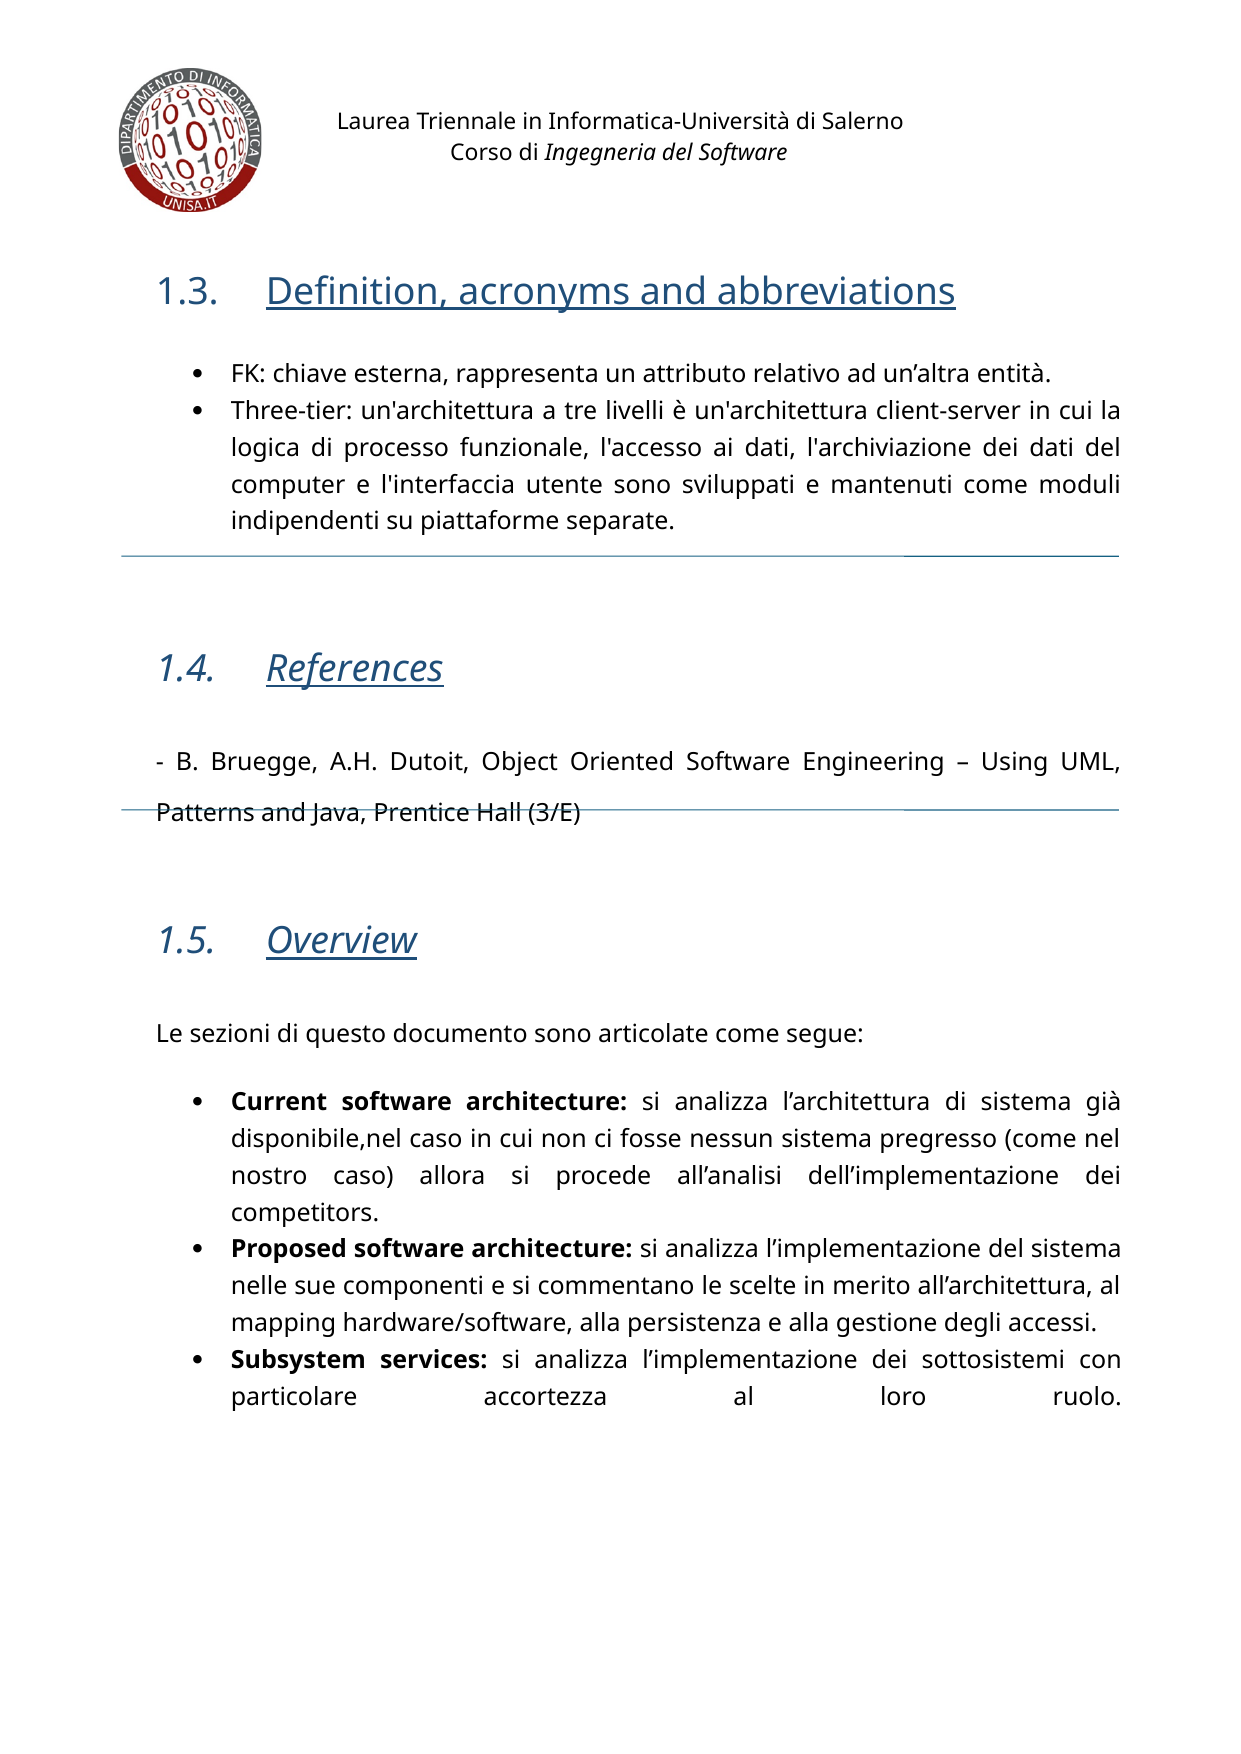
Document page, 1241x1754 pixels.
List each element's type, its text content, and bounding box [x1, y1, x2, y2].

list Definition, acronyms and abbreviations [156, 264, 1122, 315]
list Proposed software architecture: si analizza l’implementazione del sistema nelle sue componenti e si commentano le scelte in merito all’architettura, al mapping hardware/software, alla persistenza e alla gestione degli accessi. [193, 1231, 1122, 1339]
text - B. Bruegge, A.H. Dutoit, Object Oriented Software Engineering – Using UML, Patterns and Java, Prentice Hall (3/E) [156, 744, 1122, 829]
list Overview [156, 914, 1122, 965]
list References [156, 642, 1122, 693]
text Le sezioni di questo documento sono articolate come segue: [156, 1016, 1122, 1050]
list Three-tier: un'architettura a tre livelli è un'architettura client-server in cui la logica di processo funzionale, l'accesso ai dati, l'archiviazione dei dati del computer e l'interfaccia utente sono sviluppati e mantenuti come moduli indipendenti su piattaforme separate. [193, 393, 1122, 537]
list Current software architecture: si analizza l’architettura di sistema già disponibile,nel caso in cui non ci fosse nessun sistema pregresso (come nel nostro caso) allora si procede all’analisi dell’implementazione dei competitors. [193, 1084, 1122, 1228]
picture [118, 68, 262, 212]
list FK: chiave esterna, rappresenta un attributo relativo ad un’altra entità. [193, 356, 1122, 390]
list Subsystem services: si analizza l’implementazione dei sottosistemi con particolare accortezza al loro ruolo. [193, 1341, 1122, 1446]
